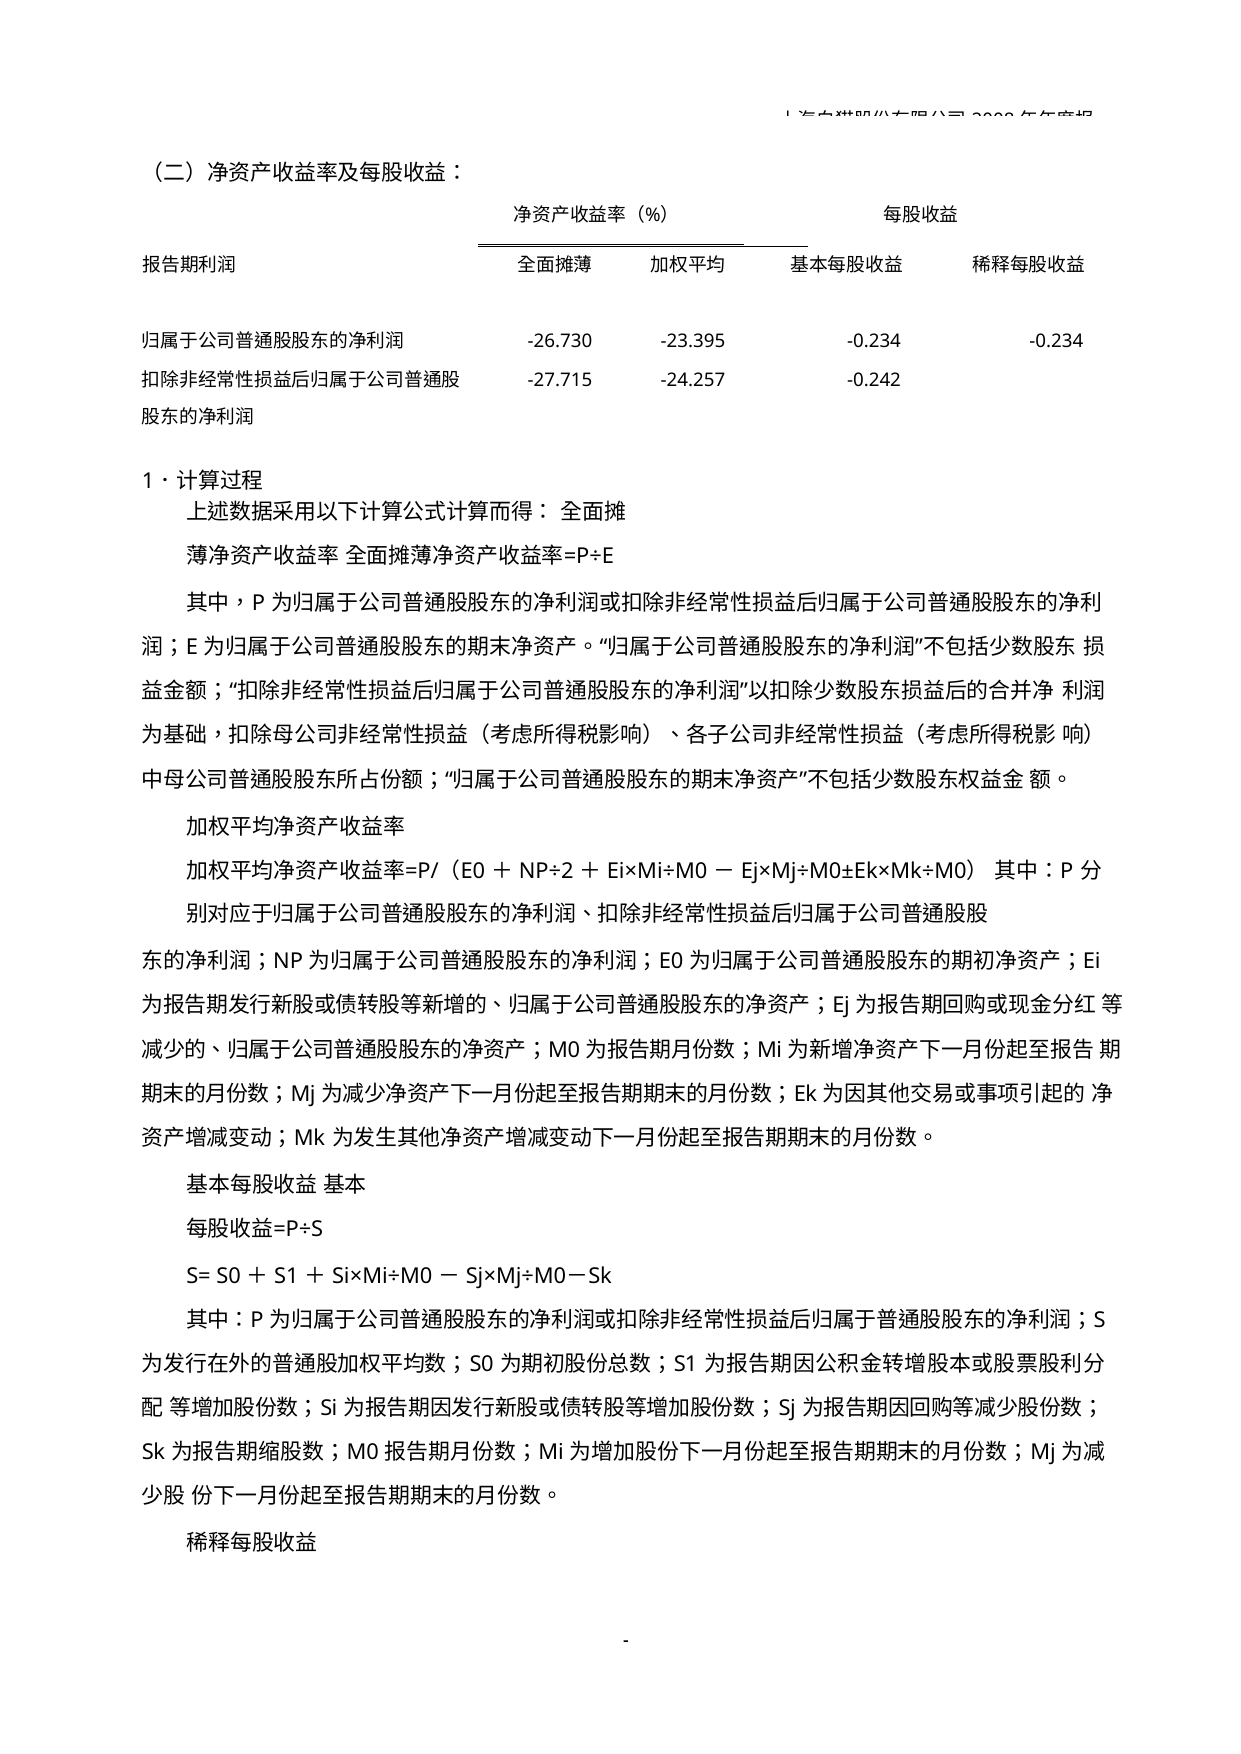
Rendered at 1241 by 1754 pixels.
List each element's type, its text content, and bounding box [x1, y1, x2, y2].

text 1．计算过程 [142, 465, 1123, 494]
text 其中：P 为归属于公司普通股股东的净利润或扣除非经常性损益后归属于普通股股东的净利润；S 为发行在外的普通股加权平均数；S0 为期初股份总数；S1 为报告期因公积金转增股本或股票股利分配 等增加股份数；Si 为报告期因发行新股或债转股等增加股份数；Sj 为报告期因回购等减少股份数；Sk 为报告期缩股数；M0 报告期月份数；Mi 为增加股份下一月份起至报告期期末的月份数；Mj 为减少股 份下一月份起至报告期期末的月份数。 [142, 1303, 1106, 1509]
text 基本每股收益 基本每股收益=P÷S [186, 1169, 373, 1242]
text 稀释每股收益 [186, 1527, 1123, 1557]
text 净资产收益率（%） 每股收益 [513, 201, 1123, 227]
text （二）净资产收益率及每股收益： [142, 157, 471, 187]
text 加权平均净资产收益率 [186, 811, 1123, 841]
text 其中，P 为归属于公司普通股股东的净利润或扣除非经常性损益后归属于公司普通股股东的净利 润；E 为归属于公司普通股股东的期末净资产。“归属于公司普通股股东的净利润”不包括少数股东 损益金额；“扣除非经常性损益后归属于公司普通股股东的净利润”以扣除少数股东损益后的合并净 利润为基础，扣除母公司非经常性损益（考虑所得税影响）、各子公司非经常性损益（考虑所得税影 响）中母公司普通股股东所占份额；“归属于公司普通股股东的期末净资产”不包括少数股东权益金 额。 [142, 587, 1106, 793]
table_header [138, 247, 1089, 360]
text S= S0 ＋ S1 ＋ Si×Mi÷M0 － Sj×Mj÷M0－Sk [186, 1260, 1123, 1290]
text 上述数据采用以下计算公式计算而得： 全面摊薄净资产收益率 全面摊薄净资产收益率=P÷E [186, 496, 641, 570]
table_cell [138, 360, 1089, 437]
text 东的净利润；NP 为归属于公司普通股股东的净利润；E0 为归属于公司普通股股东的期初净资产；Ei 为报告期发行新股或债转股等新增的、归属于公司普通股股东的净资产；Ej 为报告期回购或现金分红 等减少的、归属于公司普通股股东的净资产；M0 为报告期月份数；Mi 为新增净资产下一月份起至报告 期期末的月份数；Mj 为减少净资产下一月份起至报告期期末的月份数；Ek 为因其他交易或事项引起的 净资产增减变动；Mk 为发生其他净资产增减变动下一月份起至报告期期末的月份数。 [142, 945, 1123, 1151]
text 加权平均净资产收益率=P/（E0 ＋ NP÷2 ＋ Ei×Mi÷M0 － Ej×Mj÷M0±Ek×Mk÷M0） 其中：P 分别对应于归属于公司普通股股东的净利润、扣除非经常性损益后归属于公司普通股股 [186, 854, 1105, 928]
